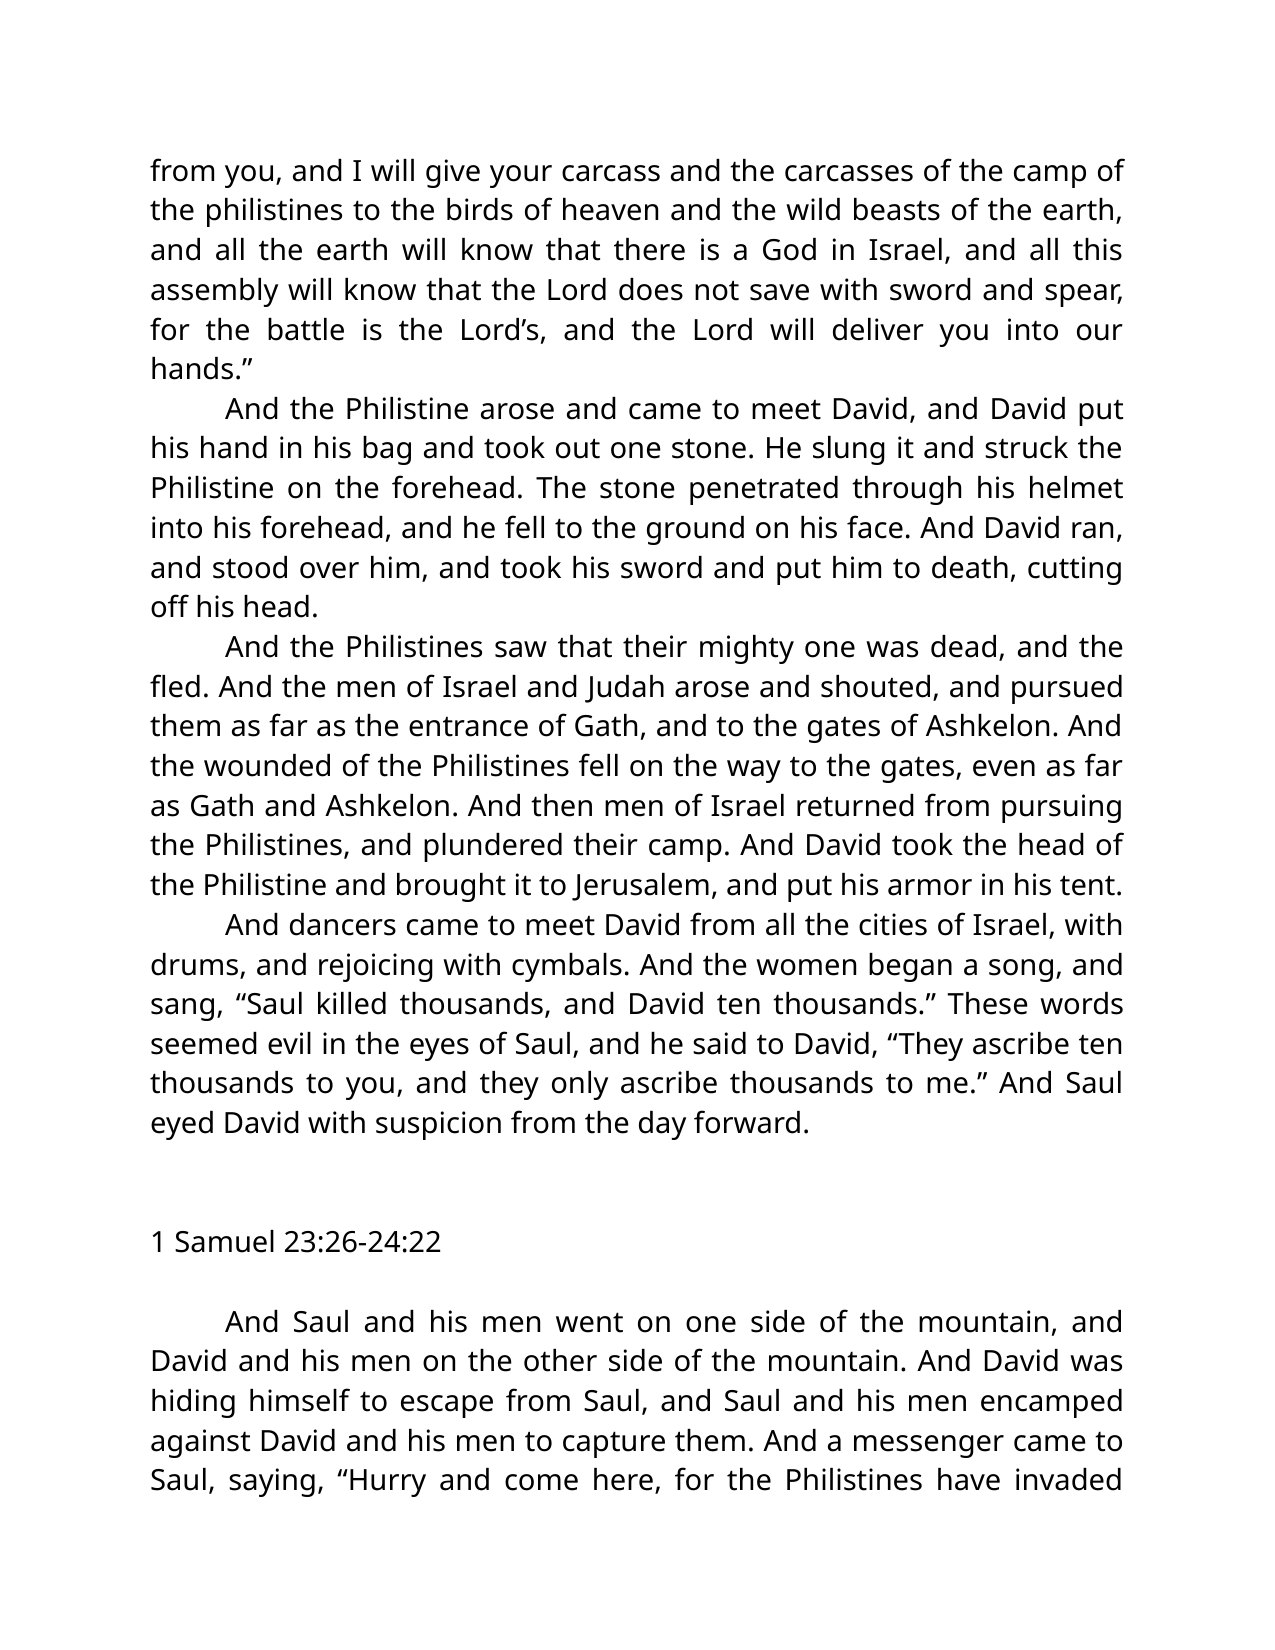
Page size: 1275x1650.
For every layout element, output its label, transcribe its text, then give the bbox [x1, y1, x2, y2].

text And dancers came to meet David from all the cities of Israel, with drums, and rejoicing with cymbals. And the women began a song, and sang, “Saul killed thousands, and David ten thousands.” These words seemed evil in the eyes of Saul, and he said to David, “They ascribe ten thousands to you, and they only ascribe thousands to me.” And Saul eyed David with suspicion from the day forward. [150, 904, 1125, 1142]
text And the Philistines saw that their mighty one was dead, and the fled. And the men of Israel and Judah arose and shouted, and pursued them as far as the entrance of Gath, and to the gates of Ashkelon. And the wounded of the Philistines fell on the way to the gates, even as far as Gath and Ashkelon. And then men of Israel returned from pursuing the Philistines, and plundered their camp. And David took the head of the Philistine and brought it to Jerusalem, and put his armor in his tent. [150, 626, 1125, 904]
text And the Philistine arose and came to meet David, and David put his hand in his bag and took out one stone. He slung it and struck the Philistine on the forehead. The stone penetrated through his helmet into his forehead, and he fell to the ground on his face. And David ran, and stood over him, and took his sword and put him to death, cutting off his head. [150, 388, 1125, 626]
text 1 Samuel 23:26-24:22 [150, 1222, 1125, 1261]
